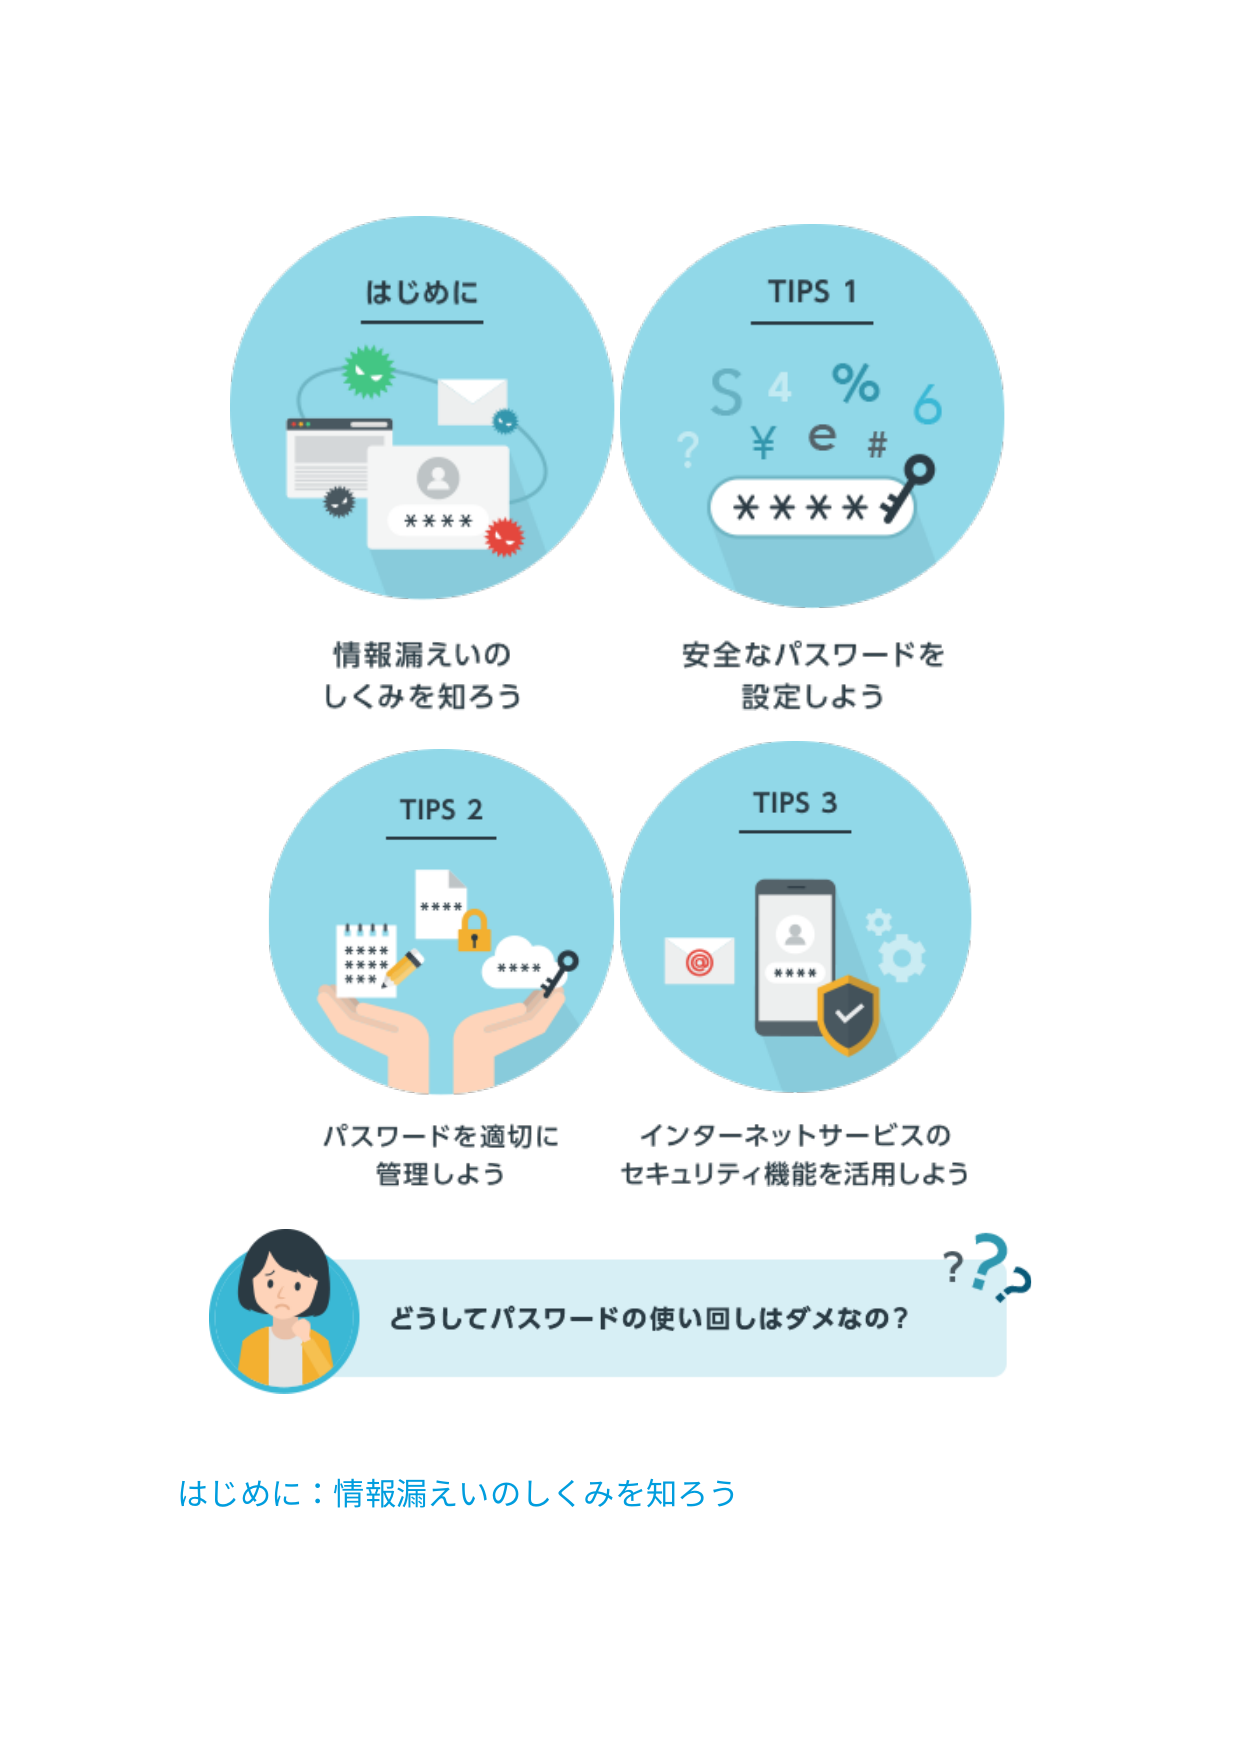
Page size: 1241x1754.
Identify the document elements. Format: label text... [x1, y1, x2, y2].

text はじめに：情報漏えいのしくみを知ろう [177, 1454, 1063, 1529]
picture [209, 1229, 1032, 1394]
picture [268, 749, 615, 1187]
picture [620, 224, 1005, 711]
picture [230, 216, 615, 711]
picture [620, 741, 972, 1187]
